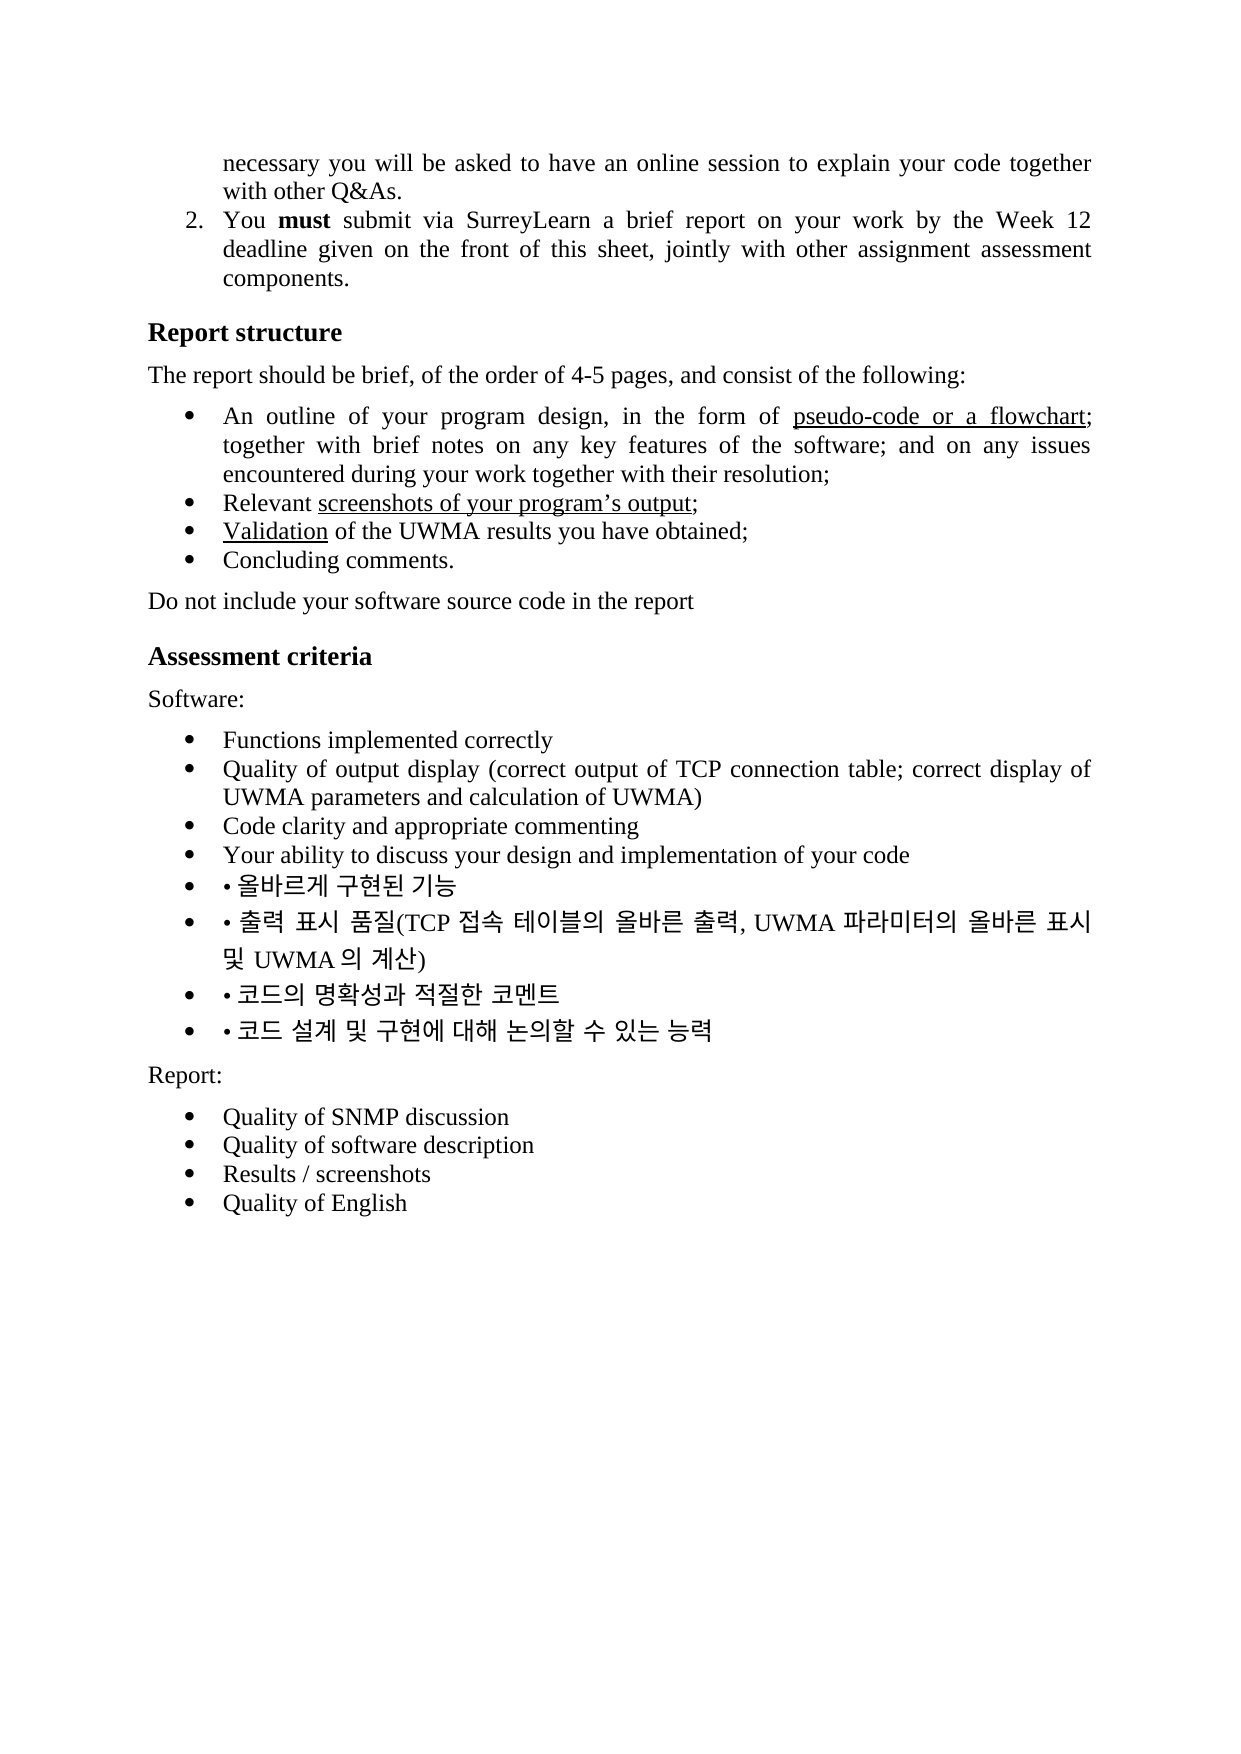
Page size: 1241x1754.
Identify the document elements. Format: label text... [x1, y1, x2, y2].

list Concluding comments. [185, 545, 1092, 574]
text Report: [148, 1060, 1092, 1089]
list • 코드 설계 및 구현에 대해 논의할 수 있는 능력 [185, 1012, 1092, 1048]
text Software: [148, 684, 1092, 712]
list • 출력 표시 품질(TCP 접속 테이블의 올바른 출력, UWMA 파라미터의 올바른 표시 및 UWMA의 계산) [185, 903, 1092, 975]
list You must submit via SurreyLearn a brief report on your work by the Week 12 deadline given on the front of this sheet, jointly with other assignment assessment components. [185, 205, 1092, 291]
list Code clarity and appropriate commenting [185, 811, 1092, 840]
list Functions implemented correctly [185, 725, 1092, 754]
list An outline of your program design, in the form of pseudo-code or a flowchart; together with brief notes on any key features of the software; and on any issues encountered during your work together with their resolution; [185, 401, 1092, 488]
list Quality of output display (correct output of TCP connection table; correct display of UWMA parameters and calculation of UWMA) [185, 754, 1092, 811]
text The report should be brief, of the order of 4-5 pages, and consist of the following: [148, 360, 1092, 389]
list Relevant screenshots of your program’s output; [185, 488, 1092, 516]
list Validation of the UWMA results you have obtained; [185, 516, 1092, 545]
subtitle Assessment criteria [148, 640, 1092, 671]
list Results / screenshots [185, 1159, 1092, 1188]
subtitle Report structure [148, 316, 1092, 348]
list Quality of software description [185, 1130, 1092, 1159]
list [185, 148, 1092, 205]
list Your ability to discuss your design and implementation of your code [185, 840, 1092, 869]
list • 코드의 명확성과 적절한 코멘트 [185, 975, 1092, 1012]
text Do not include your software source code in the report [148, 586, 1092, 615]
list Quality of English [185, 1188, 1092, 1217]
list • 올바르게 구현된 기능 [185, 869, 1092, 903]
list Quality of SNMP discussion [185, 1102, 1092, 1130]
